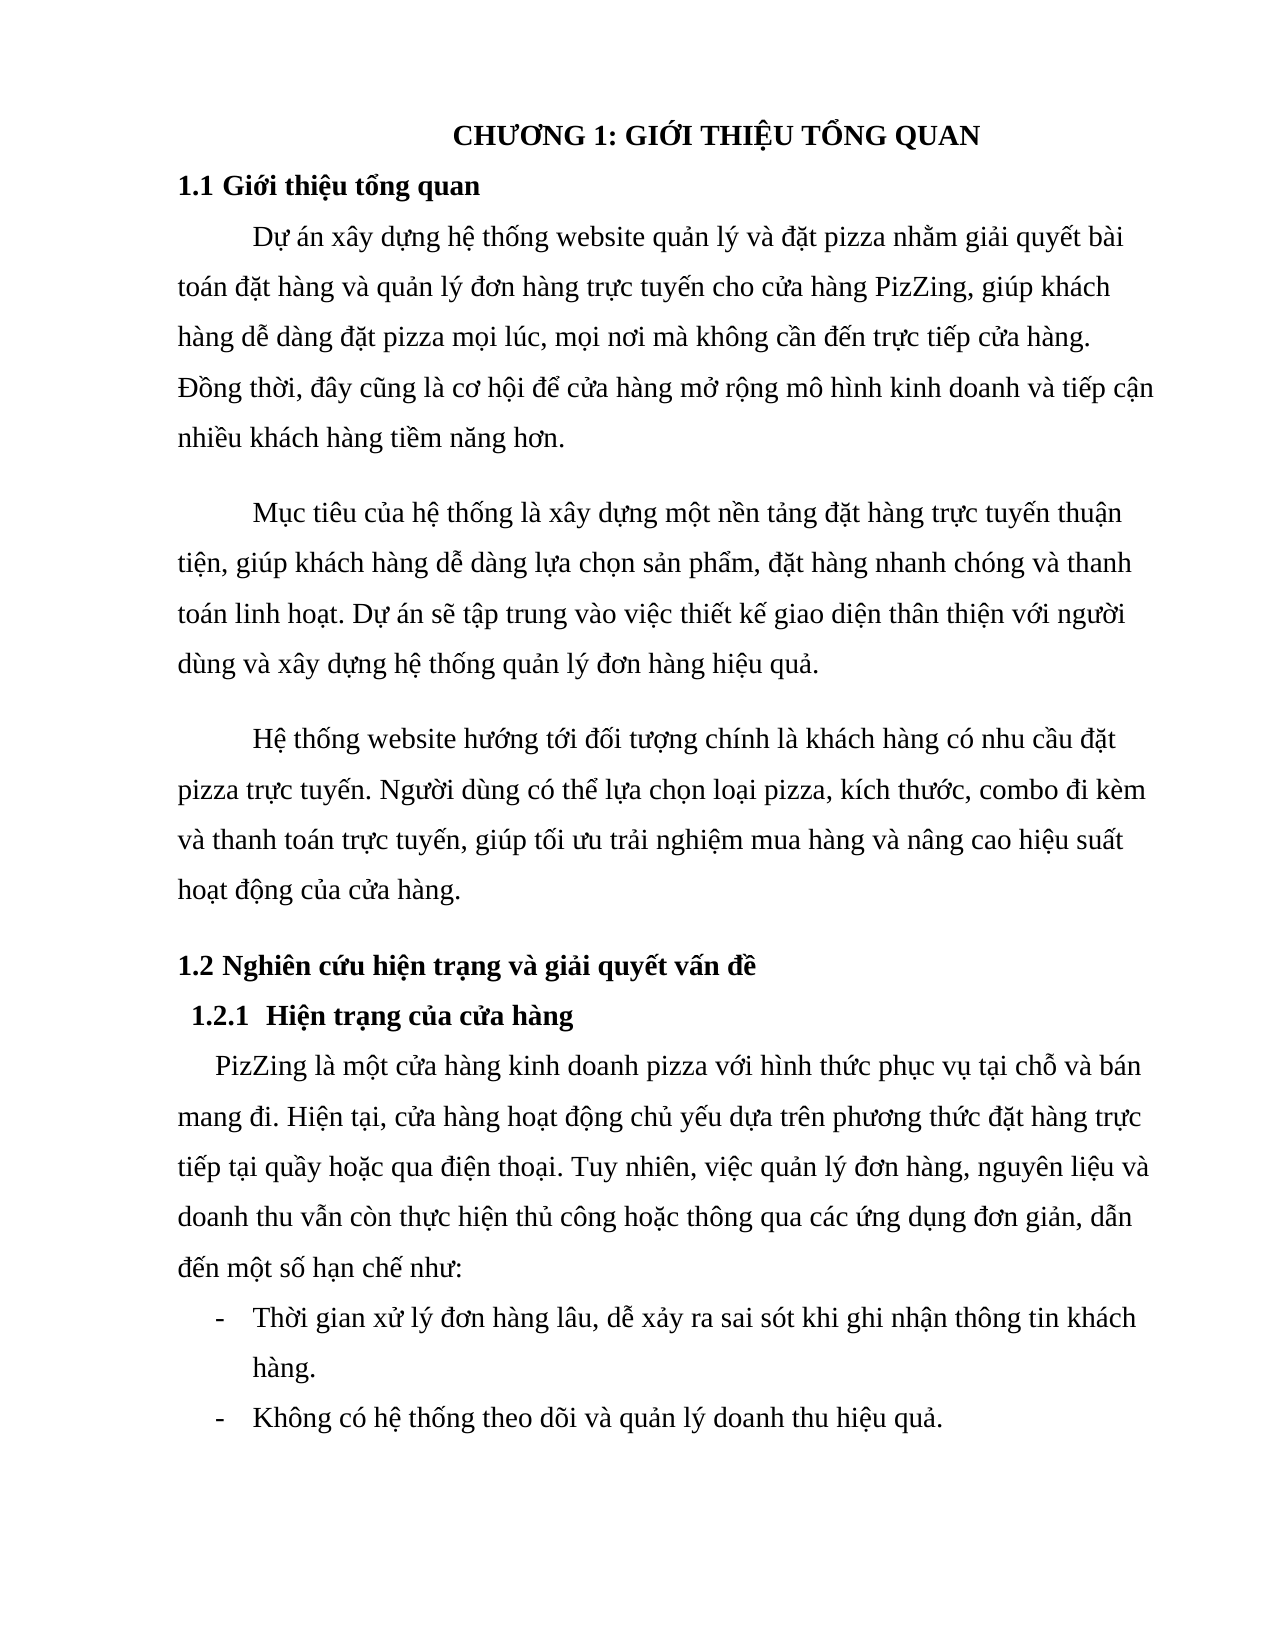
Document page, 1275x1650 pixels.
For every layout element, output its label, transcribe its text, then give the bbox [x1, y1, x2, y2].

text Dự án xây dựng hệ thống website quản lý và đặt pizza nhằm giải quyết bài toán đặt hàng và quản lý đơn hàng trực tuyến cho cửa hàng PizZing, giúp khách hàng dễ dàng đặt pizza mọi lúc, mọi nơi mà không cần đến trực tiếp cửa hàng. Đồng thời, đây cũng là cơ hội để cửa hàng mở rộng mô hình kinh doanh và tiếp cận nhiều khách hàng tiềm năng hơn. [177, 219, 1157, 453]
list Không có hệ thống theo dõi và quản lý doanh thu hiệu quả. [215, 1401, 1157, 1434]
text PizZing là một cửa hàng kinh doanh pizza với hình thức phục vụ tại chỗ và bán mang đi. Hiện tại, cửa hàng hoạt động chủ yếu dựa trên phương thức đặt hàng trực tiếp tại quầy hoặc qua điện thoại. Tuy nhiên, việc quản lý đơn hàng, nguyên liệu và doanh thu vẫn còn thực hiện thủ công hoặc thông qua các ứng dụng đơn giản, dẫn đến một số hạn chế như: [177, 1048, 1157, 1283]
subtitle Nghiên cứu hiện trạng và giải quyết vấn đề [177, 948, 1157, 981]
list Thời gian xử lý đơn hàng lâu, dễ xảy ra sai sót khi ghi nhận thông tin khách hàng. [215, 1300, 1157, 1384]
text Mục tiêu của hệ thống là xây dựng một nền tảng đặt hàng trực tuyến thuận tiện, giúp khách hàng dễ dàng lựa chọn sản phẩm, đặt hàng nhanh chóng và thanh toán linh hoạt. Dự án sẽ tập trung vào việc thiết kế giao diện thân thiện với người dùng và xây dựng hệ thống quản lý đơn hàng hiệu quả. [177, 495, 1157, 680]
subtitle CHƯƠNG 1: GIỚI THIỆU TỔNG QUAN [276, 118, 1157, 152]
subtitle Hiện trạng của cửa hàng [191, 998, 1157, 1032]
text Hệ thống website hướng tới đối tượng chính là khách hàng có nhu cầu đặt pizza trực tuyến. Người dùng có thể lựa chọn loại pizza, kích thước, combo đi kèm và thanh toán trực tuyến, giúp tối ưu trải nghiệm mua hàng và nâng cao hiệu suất hoạt động của cửa hàng. [177, 722, 1157, 906]
subtitle Giới thiệu tổng quan [177, 168, 1157, 202]
